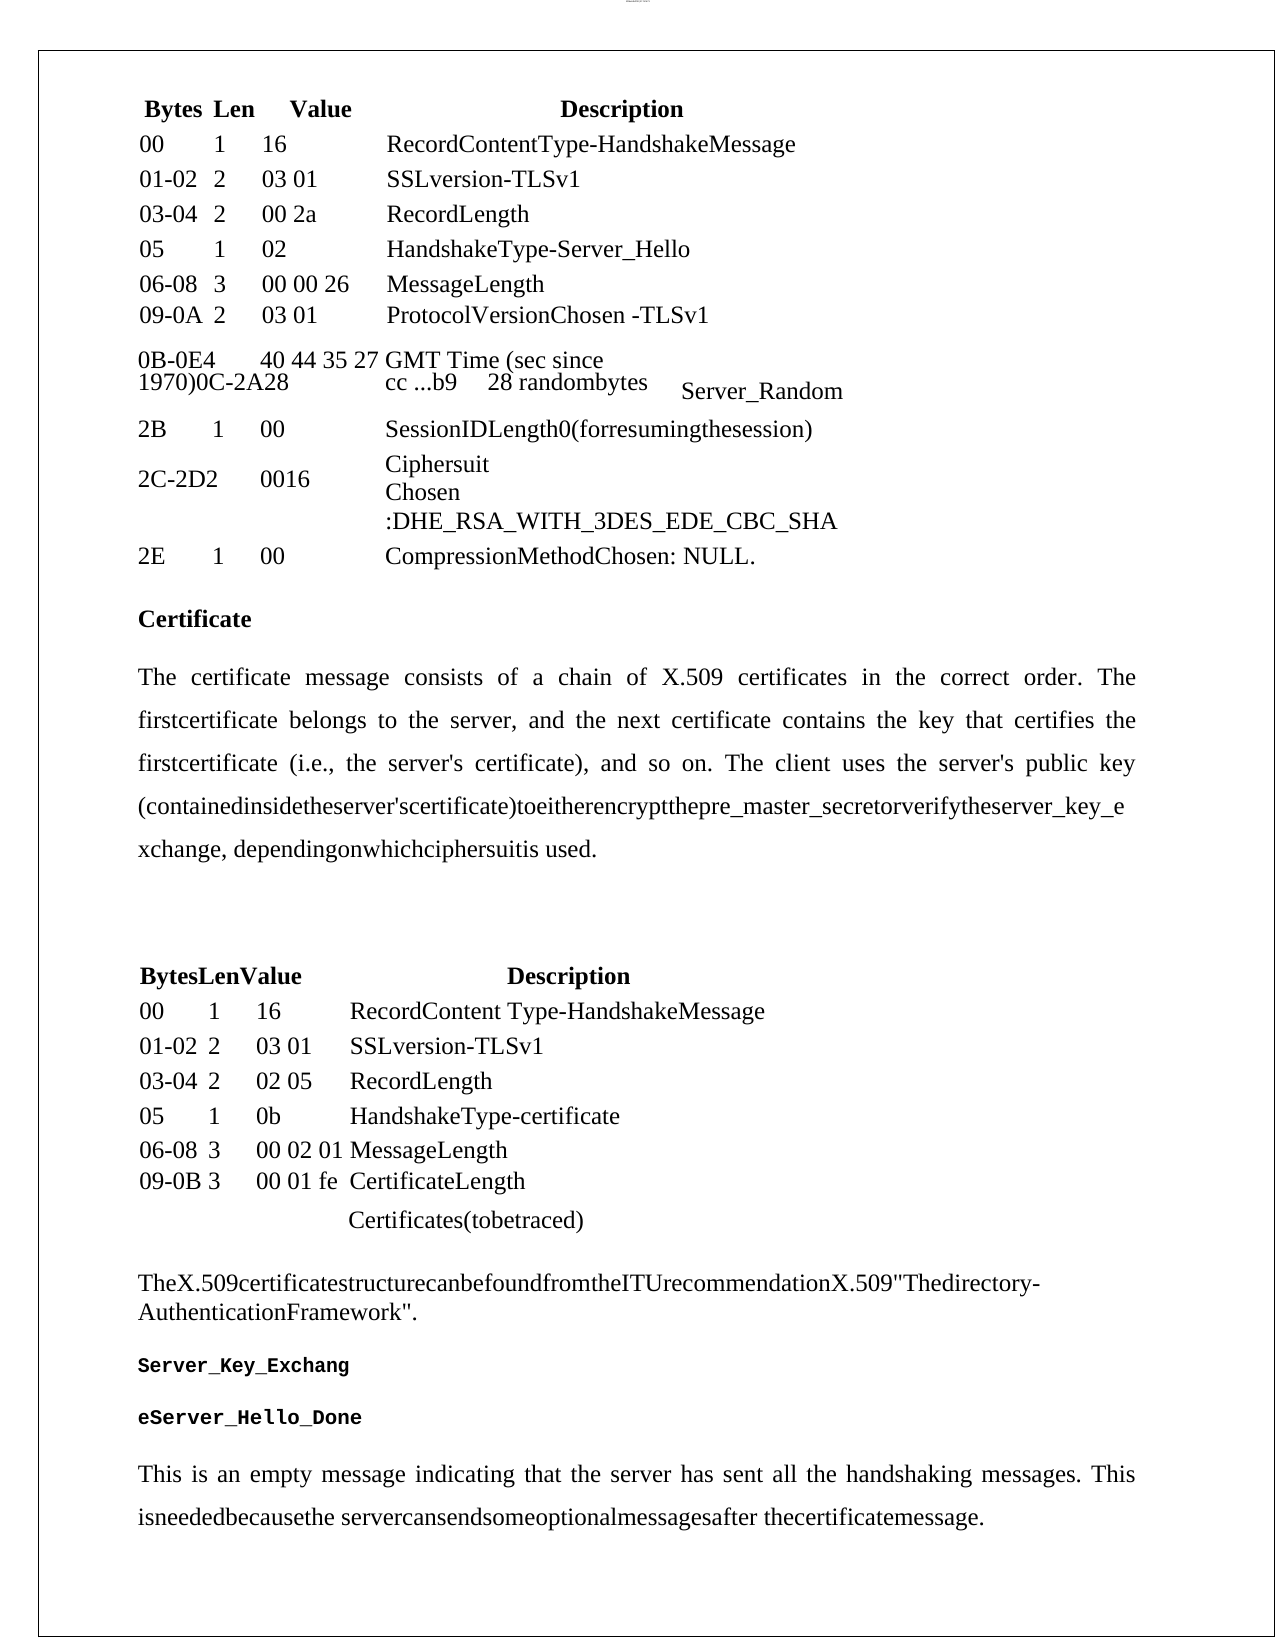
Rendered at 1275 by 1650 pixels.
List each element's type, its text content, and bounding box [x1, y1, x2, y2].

table_cell MessageLength [369, 266, 832, 300]
table_cell 3 [208, 266, 258, 300]
table_cell 09-0B [134, 1167, 205, 1197]
table_cell 06-08 [134, 1133, 205, 1167]
table_cell 3 [205, 1167, 238, 1197]
table_header Bytes [134, 95, 208, 127]
table_cell 00 2a [258, 196, 369, 231]
table_cell 1 [208, 231, 258, 266]
text This is an empty message indicating that the server has sent all the handshaking messages. This isneededbecausethe servercansendsomeoptionalmessagesafter thecertificatemessage. [138, 1459, 1137, 1531]
table_header Value [258, 95, 369, 127]
table_cell ProtocolVersionChosen -TLSv1 [369, 300, 832, 331]
table_cell 01-02 [134, 1028, 205, 1063]
table_cell 03 01 [258, 161, 369, 196]
text Certificates(tobetraced) [348, 1205, 1274, 1234]
table_cell 1 [208, 127, 258, 161]
table_header Len [208, 95, 258, 127]
subtitle Certificate [138, 604, 1274, 632]
table_cell 00 01 fe [238, 1167, 346, 1197]
table_cell HandshakeType-certificate [346, 1098, 795, 1133]
table_header 00 [134, 997, 205, 1028]
table_cell CertificateLength [346, 1167, 795, 1197]
text Server_Key_ExchangeServer_Hello_Done [138, 1355, 523, 1431]
table_header 1 [205, 997, 238, 1028]
table_cell MessageLength [346, 1133, 795, 1167]
table_cell 03-04 [134, 196, 208, 231]
table_cell 06-08 [134, 266, 208, 300]
table_cell 09-0A [134, 300, 208, 331]
text 2B 1 00 SessionIDLength0(forresumingthesession) [138, 414, 1274, 442]
table_cell 00 02 01 [238, 1133, 346, 1167]
subtitle BytesLenValue Description [139, 961, 1274, 989]
table_cell 1 [205, 1098, 238, 1133]
table_cell 3 [205, 1133, 238, 1167]
table_cell 03-04 [134, 1063, 205, 1098]
text TheX.509certificatestructurecanbefoundfromtheITUrecommendationX.509"Thedirectory-AuthenticationFramework". [138, 1268, 1200, 1325]
table_cell RecordLength [346, 1063, 795, 1098]
table_cell RecordLength [369, 196, 832, 231]
text Ciphersuit Chosen:DHE_RSA_WITH_3DES_EDE_CBC_SHA [385, 449, 850, 535]
table_cell 01-02 [134, 161, 208, 196]
table_cell 02 05 [238, 1063, 346, 1098]
table_cell 03 01 [238, 1028, 346, 1063]
table_cell SSLversion-TLSv1 [346, 1028, 795, 1063]
table_cell 16 [258, 127, 369, 161]
table_cell 2 [208, 161, 258, 196]
table_cell 03 01 [258, 300, 369, 331]
text Server_Random [681, 376, 1274, 405]
table_cell 00 [134, 127, 208, 161]
text 2E 1 00 CompressionMethodChosen: NULL. [138, 541, 1274, 570]
text 0B-0E4 40 44 35 27 GMT Time (sec since 1970)0C-2A28 cc ...b9 28 randombytes [138, 350, 668, 396]
table_header 16 [238, 997, 346, 1028]
table_header Description [369, 95, 832, 127]
table_cell SSLversion-TLSv1 [369, 161, 832, 196]
table_cell 2 [208, 196, 258, 231]
table_header RecordContent Type-HandshakeMessage [346, 997, 795, 1028]
table_cell 00 00 26 [258, 266, 369, 300]
table_cell 2 [205, 1063, 238, 1098]
table_cell HandshakeType-Server_Hello [369, 231, 832, 266]
table_cell RecordContentType-HandshakeMessage [369, 127, 832, 161]
table_cell 0b [238, 1098, 346, 1133]
table_cell 2 [208, 300, 258, 331]
table_cell 05 [134, 1098, 205, 1133]
table_cell 2 [205, 1028, 238, 1063]
table_cell 05 [134, 231, 208, 266]
table_cell 02 [258, 231, 369, 266]
text The certificate message consists of a chain of X.509 certificates in the correct order. The firstcertificate belongs to the server, and the next certificate contains the key that certifies the firstcertificate (i.e., the server's certificate), and so on. The client uses the server's public key (containedinsidetheserver'scertificate)toeitherencryptthepre_master_secretorverifytheserver_key_exchange, dependingonwhichciphersuitis used. [138, 662, 1137, 863]
